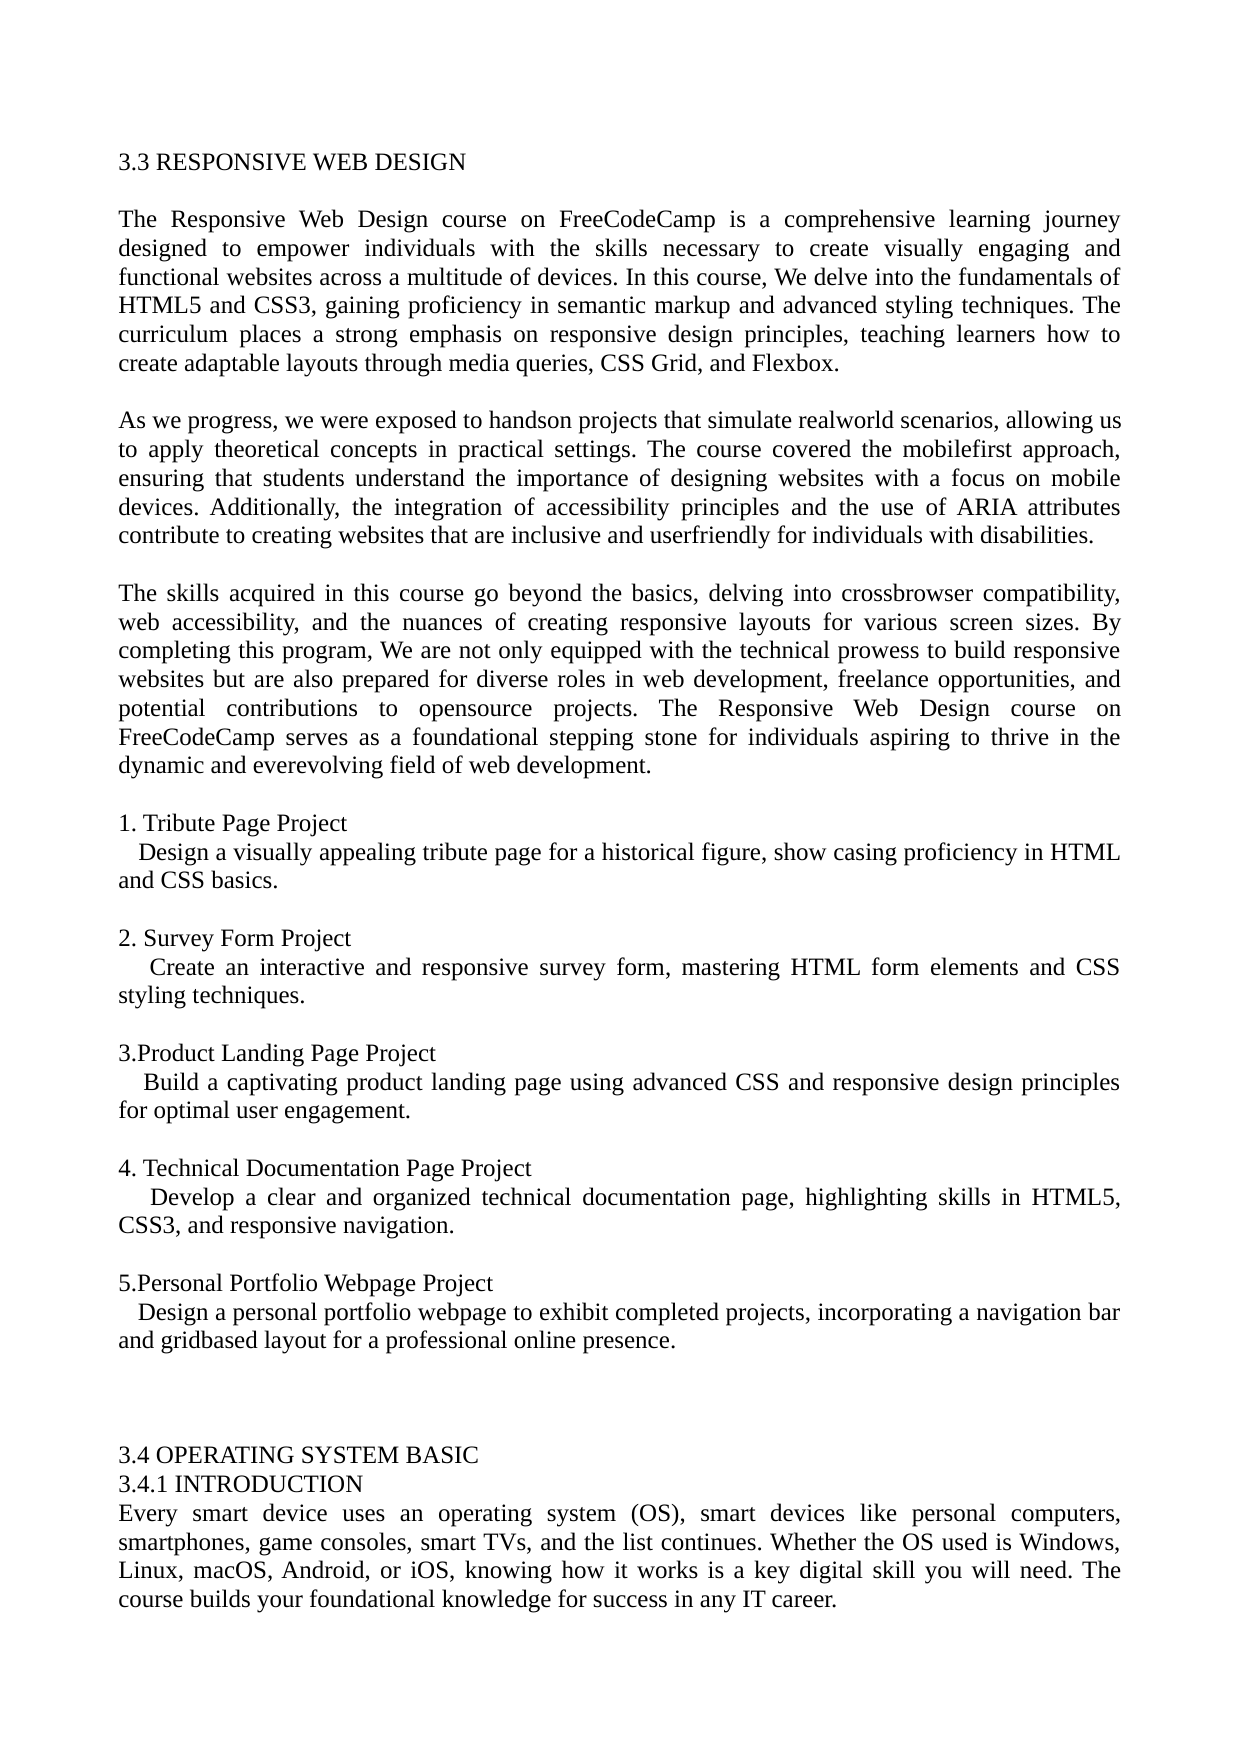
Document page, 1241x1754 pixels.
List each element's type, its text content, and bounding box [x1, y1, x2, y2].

text Create an interactive and responsive survey form, mastering HTML form elements and CSS styling techniques. [118, 952, 1122, 1009]
text Develop a clear and organized technical documentation page, highlighting skills in HTML5, CSS3, and responsive navigation. [118, 1182, 1122, 1239]
text Design a personal portfolio webpage to exhibit completed projects, incorporating a navigation bar and gridbased layout for a professional online presence. [118, 1297, 1122, 1354]
text 3.Product Landing Page Project [118, 1038, 1122, 1067]
text 1. Tribute Page Project [118, 808, 1122, 837]
text 3.4 OPERATING SYSTEM BASIC [118, 1441, 1122, 1469]
text The Responsive Web Design course on FreeCodeCamp is a comprehensive learning journey designed to empower individuals with the skills necessary to create visually engaging and functional websites across a multitude of devices. In this course, We delve into the fundamentals of HTML5 and CSS3, gaining proficiency in semantic markup and advanced styling techniques. The curriculum places a strong emphasis on responsive design principles, teaching learners how to create adaptable layouts through media queries, CSS Grid, and Flexbox. [118, 204, 1122, 377]
text 4. Technical Documentation Page Project [118, 1153, 1122, 1182]
text 3.4.1 INTRODUCTION [118, 1469, 1122, 1498]
text The skills acquired in this course go beyond the basics, delving into crossbrowser compatibility, web accessibility, and the nuances of creating responsive layouts for various screen sizes. By completing this program, We are not only equipped with the technical prowess to build responsive websites but are also prepared for diverse roles in web development, freelance opportunities, and potential contributions to opensource projects. The Responsive Web Design course on FreeCodeCamp serves as a foundational stepping stone for individuals aspiring to thrive in the dynamic and everevolving field of web development. [118, 578, 1122, 779]
text 5.Personal Portfolio Webpage Project [118, 1268, 1122, 1297]
text Every smart device uses an operating system (OS), smart devices like personal computers, smartphones, game consoles, smart TVs, and the list continues. Whether the OS used is Windows, Linux, macOS, Android, or iOS, knowing how it works is a key digital skill you will need. The course builds your foundational knowledge for success in any IT career. [118, 1498, 1122, 1613]
text Design a visually appealing tribute page for a historical figure, show casing proficiency in HTML and CSS basics. [118, 837, 1122, 894]
text As we progress, we were exposed to handson projects that simulate realworld scenarios, allowing us to apply theoretical concepts in practical settings. The course covered the mobilefirst approach, ensuring that students understand the importance of designing websites with a focus on mobile devices. Additionally, the integration of accessibility principles and the use of ARIA attributes contribute to creating websites that are inclusive and userfriendly for individuals with disabilities. [118, 406, 1122, 549]
text 2. Survey Form Project [118, 923, 1122, 952]
text 3.3 RESPONSIVE WEB DESIGN [118, 147, 1122, 176]
text Build a captivating product landing page using advanced CSS and responsive design principles for optimal user engagement. [118, 1067, 1122, 1124]
